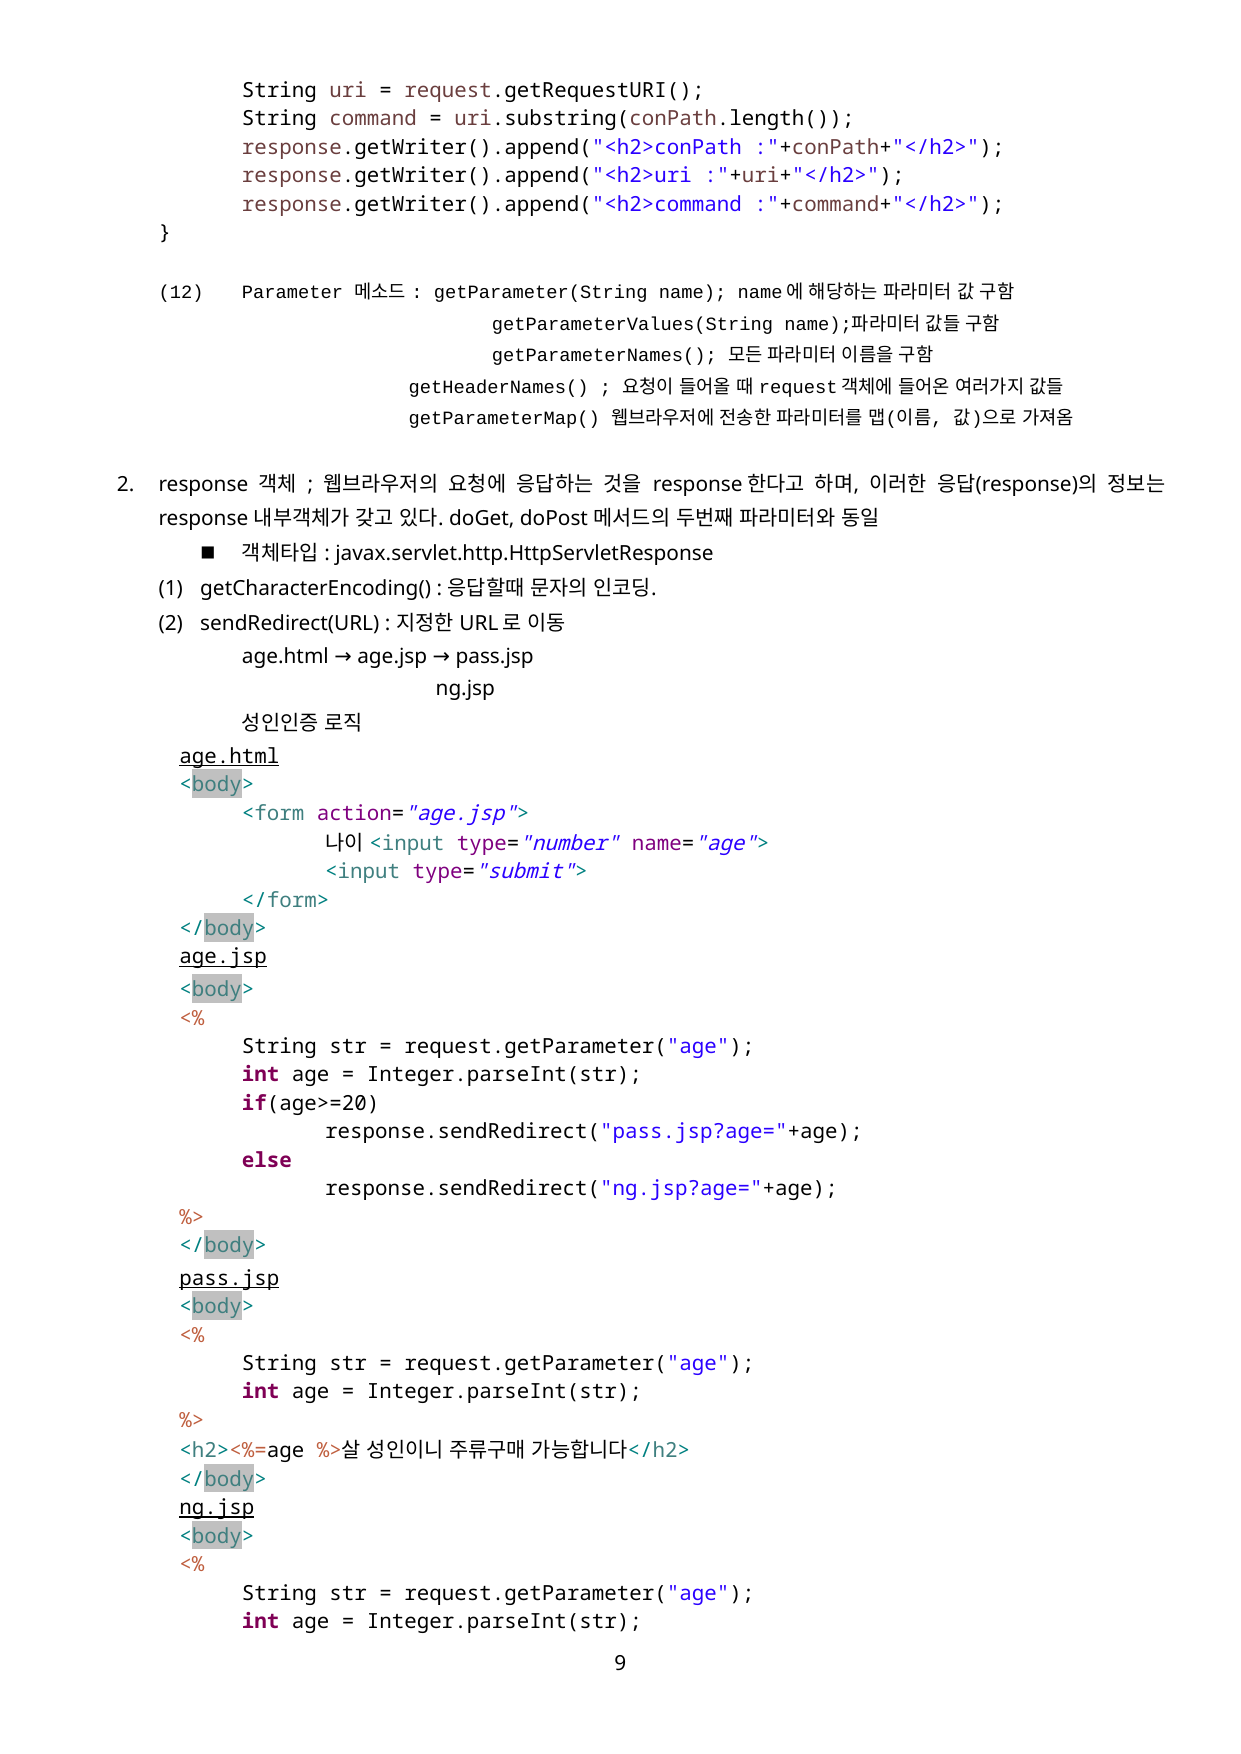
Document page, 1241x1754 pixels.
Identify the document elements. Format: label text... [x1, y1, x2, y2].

text String str = request.getParameter("age"); [179, 1031, 1165, 1059]
list getCharacterEncoding() : 응답할때 문자의 인코딩. [158, 571, 1165, 602]
text int age = Integer.parseInt(str); [179, 1059, 1165, 1088]
text 나이 <input type="number" name="age"> [179, 826, 1165, 856]
text <form action="age.jsp"> [179, 798, 1165, 826]
text </body> [179, 1464, 204, 1492]
text </body> [254, 1464, 1165, 1492]
text } [158, 217, 1165, 246]
list 성인인증 로직 [242, 706, 1165, 736]
list getParameterValues(String name);파라미터 값들 구함 [242, 308, 1165, 336]
text %> [179, 1405, 1165, 1433]
text String command = uri.substring(conPath.length()); [75, 103, 1165, 132]
list response 객체 ; 웹브라우저의 요청에 응답하는 것을 response한다고 하며, 이러한 응답(response)의 정보는 response 내부객체가 갖고 있다. doGet, doPost 메서드의 두번째 파라미터와 동일 [117, 467, 1165, 532]
text int age = Integer.parseInt(str); [179, 1377, 1165, 1405]
list sendRedirect(URL) : 지정한 URL로 이동 [158, 606, 1165, 636]
list ng.jsp [242, 673, 1165, 702]
list getHeaderNames() ; 요청이 들어올 때 request객체에 들어온 여러가지 값들 [242, 371, 1165, 399]
text String uri = request.getRequestURI(); [75, 75, 1165, 103]
text <body> [179, 769, 192, 798]
list getParameterNames(); 모든 파라미터 이름을 구함 [242, 340, 1165, 367]
text response.getWriter().append("<h2>command :"+command+"</h2>"); [75, 189, 1165, 217]
text <body> [179, 1291, 192, 1320]
text <% [179, 1549, 1165, 1578]
text int age = Integer.parseInt(str); [179, 1606, 1165, 1634]
text </body> [179, 1230, 204, 1259]
text else [179, 1145, 1165, 1173]
text age.jsp [179, 942, 1165, 970]
text response.getWriter().append("<h2>uri :"+uri+"</h2>"); [75, 160, 1165, 189]
text </body> [179, 913, 204, 942]
text <body> [242, 1521, 1165, 1549]
text <% [179, 1320, 1165, 1348]
text ng.jsp [179, 1492, 1165, 1521]
text <body> [242, 974, 1165, 1003]
text <input type="submit"> [179, 856, 1165, 885]
text age.html [179, 741, 1165, 769]
text String str = request.getParameter("age"); [179, 1348, 1165, 1377]
text </form> [179, 885, 1165, 913]
text </body> [254, 1230, 1165, 1259]
text response.sendRedirect("ng.jsp?age="+age); [179, 1173, 1165, 1202]
text <% [179, 1003, 1165, 1031]
text response.sendRedirect("pass.jsp?age="+age); [179, 1116, 1165, 1145]
list age.html → age.jsp → pass.jsp [242, 641, 1165, 669]
text <h2><%=age %>살 성인이니 주류구매 가능합니다</h2> [179, 1433, 1165, 1464]
list Parameter 메소드 : getParameter(String name); name에 해당하는 파라미터 값 구함 [158, 277, 1165, 304]
text if(age>=20) [179, 1088, 1165, 1116]
list 객체타입 : javax.servlet.http.HttpServletResponse [200, 536, 1165, 567]
list getParameterMap() 웹브라우저에 전송한 파라미터를 맵(이름, 값)으로 가져옴 [242, 403, 1165, 430]
text pass.jsp [179, 1263, 1165, 1291]
text String str = request.getParameter("age"); [179, 1578, 1165, 1606]
text <body> [179, 1521, 192, 1549]
text %> [179, 1202, 1165, 1230]
text </body> [254, 913, 1165, 942]
text <body> [242, 1291, 1165, 1320]
text <body> [242, 769, 1165, 798]
text <body> [179, 974, 192, 1003]
text response.getWriter().append("<h2>conPath :"+conPath+"</h2>"); [75, 132, 1165, 160]
